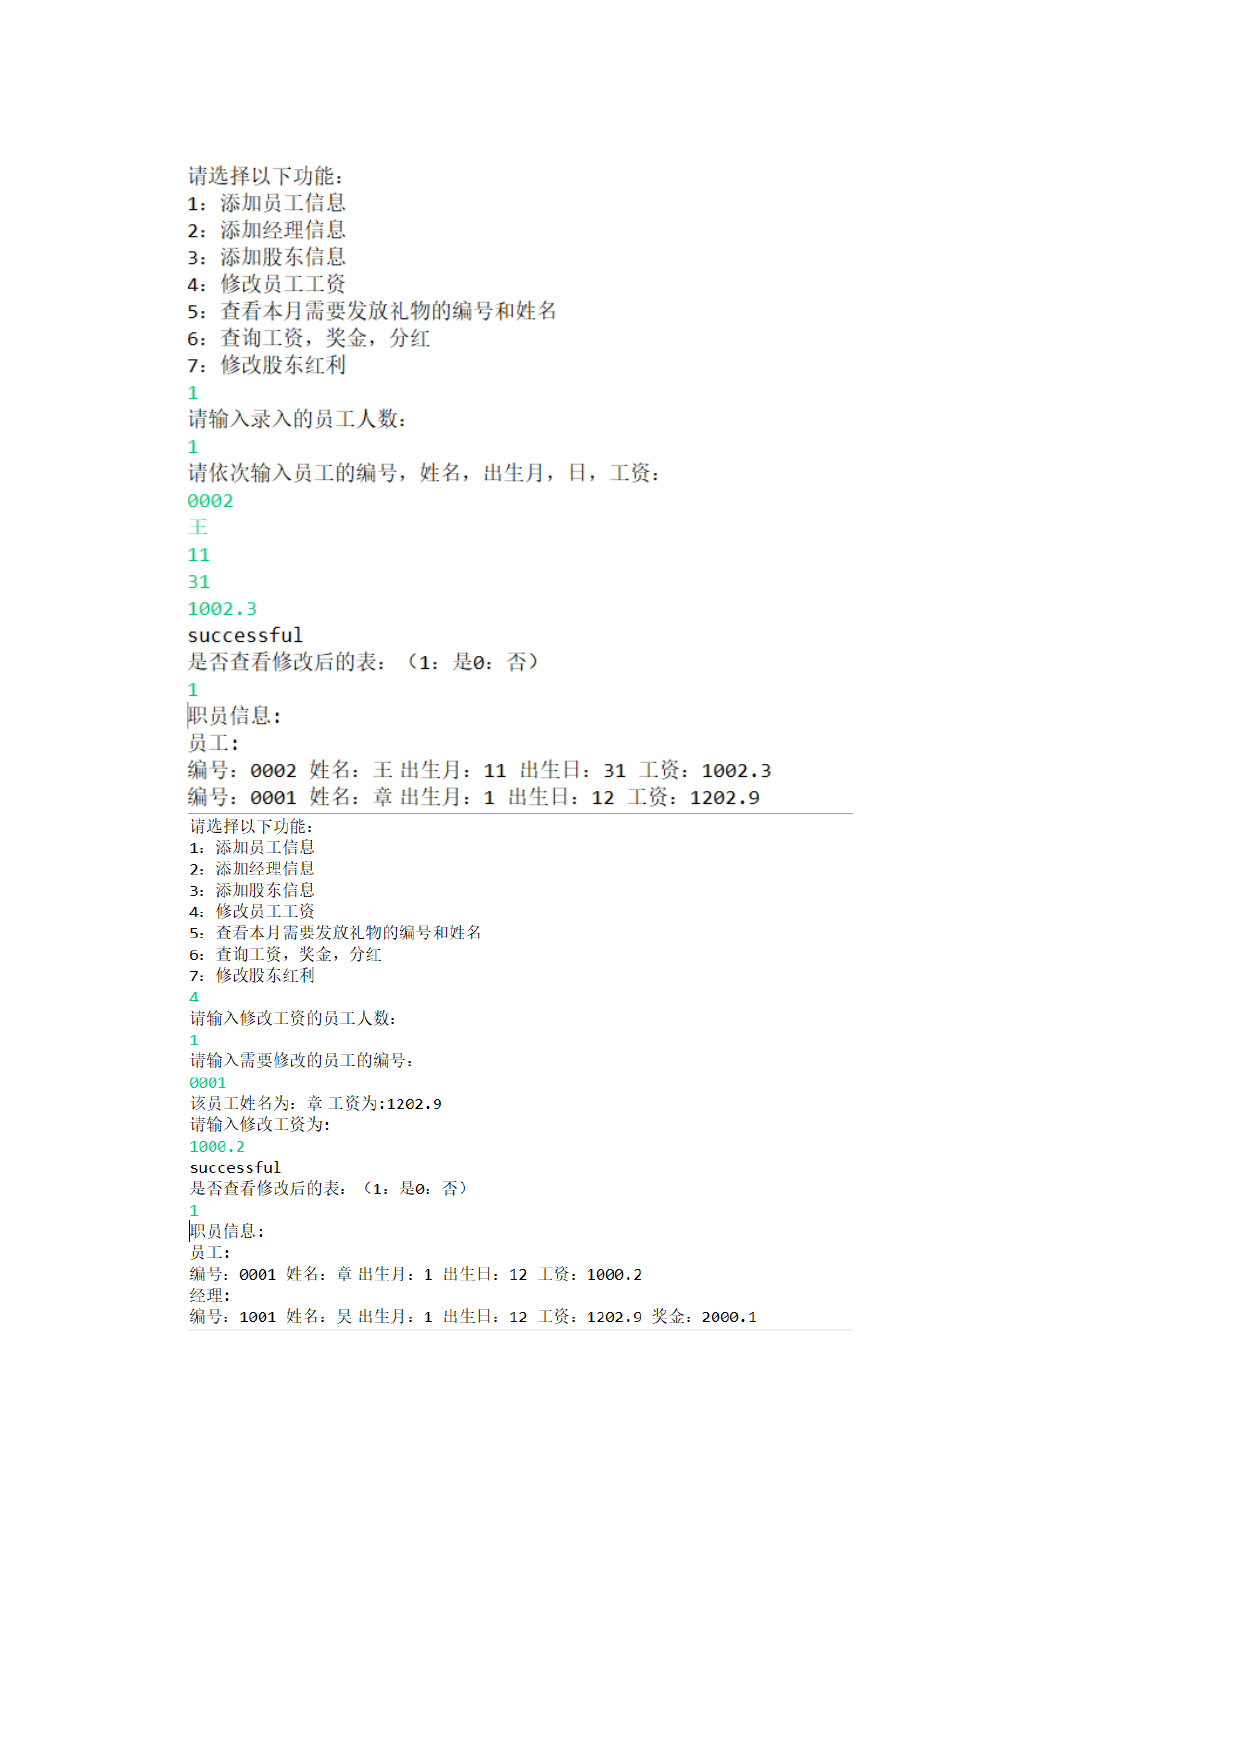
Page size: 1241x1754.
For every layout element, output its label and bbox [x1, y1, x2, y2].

picture [187, 812, 854, 1331]
picture [187, 162, 827, 810]
